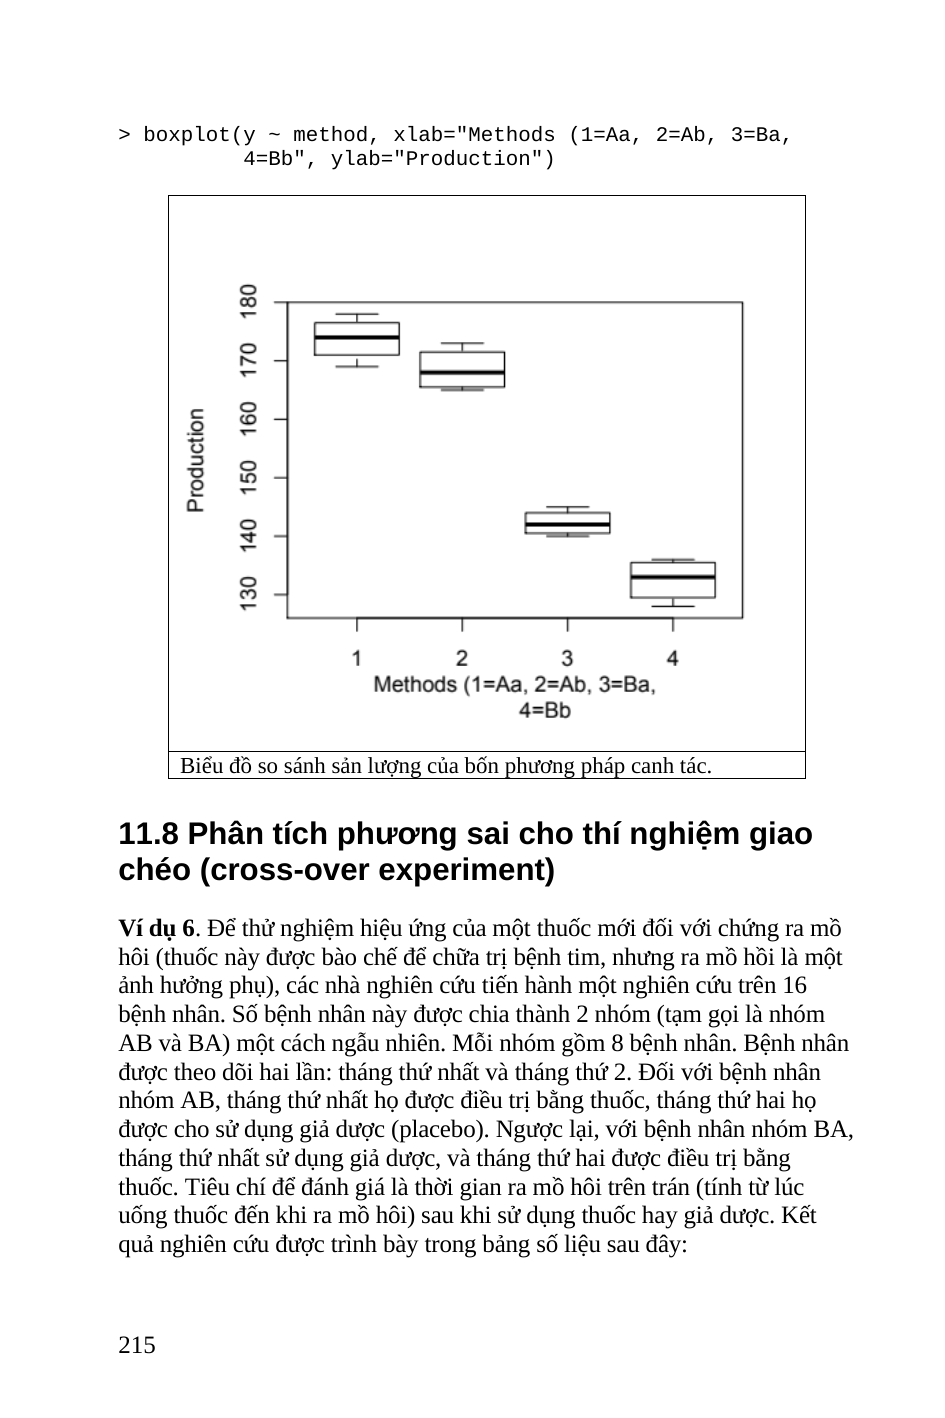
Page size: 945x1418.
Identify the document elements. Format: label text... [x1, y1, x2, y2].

text Ví dụ 6. Để thử nghiệm hiệu ứng của một thuốc mới đối với chứng ra mồ hôi (thuốc này được bào chế để chữa trị bệnh tim, nhưng ra mồ hồi là một ảnh hưởng phụ), các nhà nghiên cứu tiến hành một nghiên cứu trên 16 bệnh nhân. Số bệnh nhân này được chia thành 2 nhóm (tạm gọi là nhóm AB và BA) một cách ngẫu nhiên. Mỗi nhóm gồm 8 bệnh nhân. Bệnh nhân được theo dõi hai lần: tháng thứ nhất và tháng thứ 2. Đối với bệnh nhân nhóm AB, tháng thứ nhất họ được điều trị bằng thuốc, tháng thứ hai họ được cho sử dụng giả dược (placebo). Ngược lại, với bệnh nhân nhóm BA, tháng thứ nhất sử dụng giả dược, và tháng thứ hai được điều trị bằng thuốc. Tiêu chí để đánh giá là thời gian ra mồ hôi trên trán (tính từ lúc uống thuốc đến khi ra mồ hôi) sau khi sử dụng thuốc hay giả dược. Kết quả nghiên cứu được trình bày trong bảng số liệu sau đây: [118, 913, 856, 1258]
table_header [169, 196, 805, 751]
text 4=Bb", ylab="Production") [118, 148, 856, 171]
text > boxplot(y ~ method, xlab="Methods (1=Aa, 2=Ab, 3=Ba, [118, 124, 856, 148]
text 11.8 Phân tích phương sai cho thí nghiệm giao chéo (cross-over experiment) [118, 815, 856, 887]
table_cell Biểu đồ so sánh sản lượng của bốn phương pháp canh tác. [169, 752, 805, 778]
